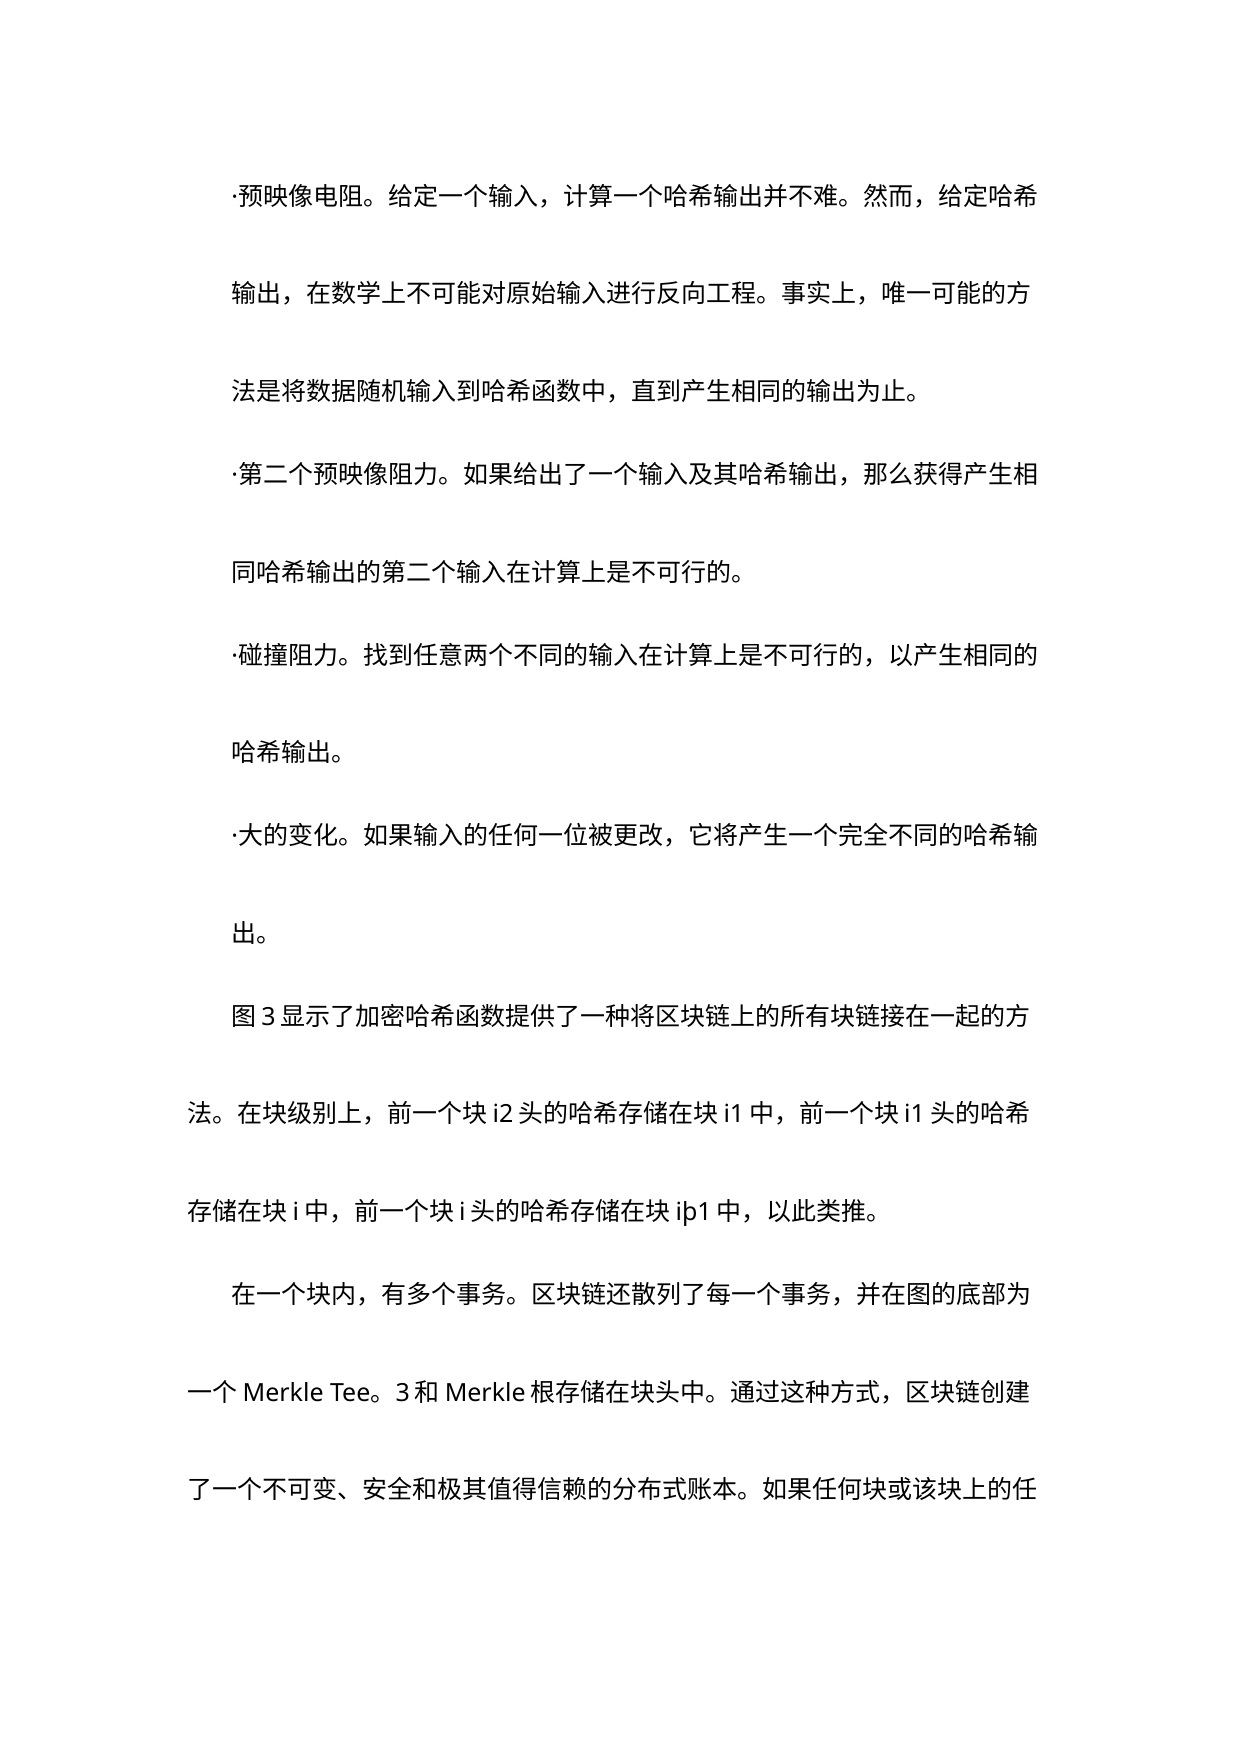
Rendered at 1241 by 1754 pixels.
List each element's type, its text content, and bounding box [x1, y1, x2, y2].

text ·大的变化。如果输入的任何一位被更改，它将产生一个完全不同的哈希输出。 [231, 801, 1053, 964]
text ·预映像电阻。给定一个输入，计算一个哈希输出并不难。然而，给定哈希 输出，在数学上不可能对原始输入进行反向工程。事实上，唯一可能的方法是将数据随机输入到哈希函数中，直到产生相同的输出为止。 [231, 162, 1053, 422]
text 图3显示了加密哈希函数提供了一种将区块链上的所有块链接在一起的方 法。在块级别上，前一个块i2头的哈希存储在块i1中，前一个块i1头的哈希 存储在块i中，前一个块i头的哈希存储在块iþ1中，以此类推。 [187, 982, 1053, 1242]
text ·第二个预映像阻力。如果给出了一个输入及其哈希输出，那么获得产生相同哈希输出的第二个输入在计算上是不可行的。 [231, 440, 1053, 603]
text ·碰撞阻力。找到任意两个不同的输入在计算上是不可行的，以产生相同的哈希输出。 [231, 621, 1053, 783]
